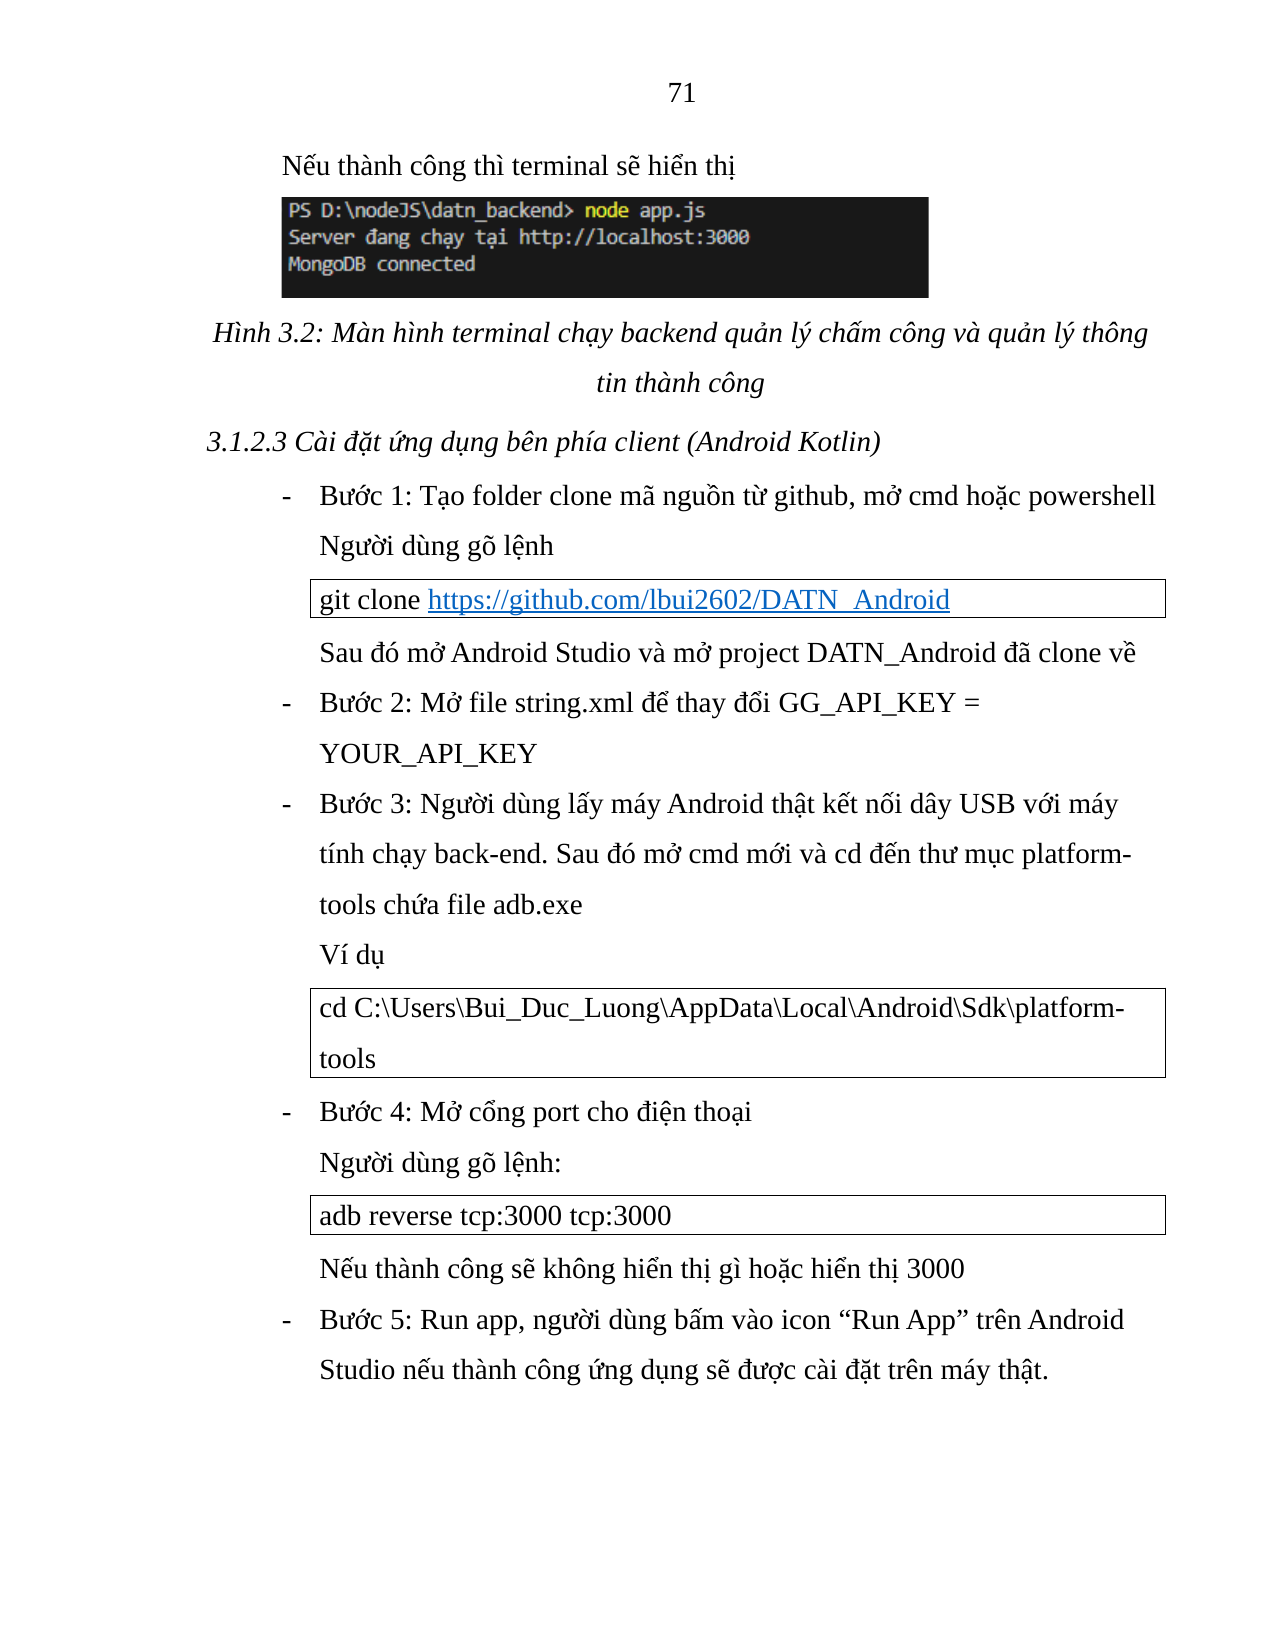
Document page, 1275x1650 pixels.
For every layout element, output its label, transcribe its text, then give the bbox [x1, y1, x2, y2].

list git clone https://github.com/lbui2602/DATN_Android [311, 580, 1165, 617]
list Bước 2: Mở file string.xml để thay đổi GG_API_KEY = YOUR_API_KEY [282, 686, 1157, 769]
text Nếu thành công thì terminal sẽ hiển thị [282, 148, 1157, 181]
subtitle Cài đặt ứng dụng bên phía client (Android Kotlin) [207, 424, 1157, 457]
list Bước 5: Run app, người dùng bấm vào icon “Run App” trên Android Studio nếu thành công ứng dụng sẽ được cài đặt trên máy thật. [282, 1302, 1157, 1386]
list Bước 1: Tạo folder clone mã nguồn từ github, mở cmd hoặc powershell [282, 478, 1157, 512]
text Hình 3.2: Màn hình terminal chạy backend quản lý chấm công và quản lý thông tin thành công [207, 315, 1157, 398]
list Nếu thành công sẽ không hiển thị gì hoặc hiển thị 3000 [319, 1252, 1157, 1285]
list Người dùng gõ lệnh [319, 528, 1157, 562]
list Bước 3: Người dùng lấy máy Android thật kết nối dây USB với máy tính chạy back-end. Sau đó mở cmd mới và cd đến thư mục platform-tools chứa file adb.exe Ví dụ [282, 786, 1157, 971]
list cd C:\Users\Bui_Duc_Luong\AppData\Local\Android\Sdk\platform-tools [311, 989, 1165, 1077]
list Người dùng gõ lệnh: [319, 1145, 1157, 1178]
list Bước 4: Mở cổng port cho điện thoại [282, 1094, 1157, 1128]
list Sau đó mở Android Studio và mở project DATN_Android đã clone về [319, 635, 1157, 669]
list adb reverse tcp:3000 tcp:3000 [311, 1196, 1165, 1234]
picture [281, 197, 929, 298]
